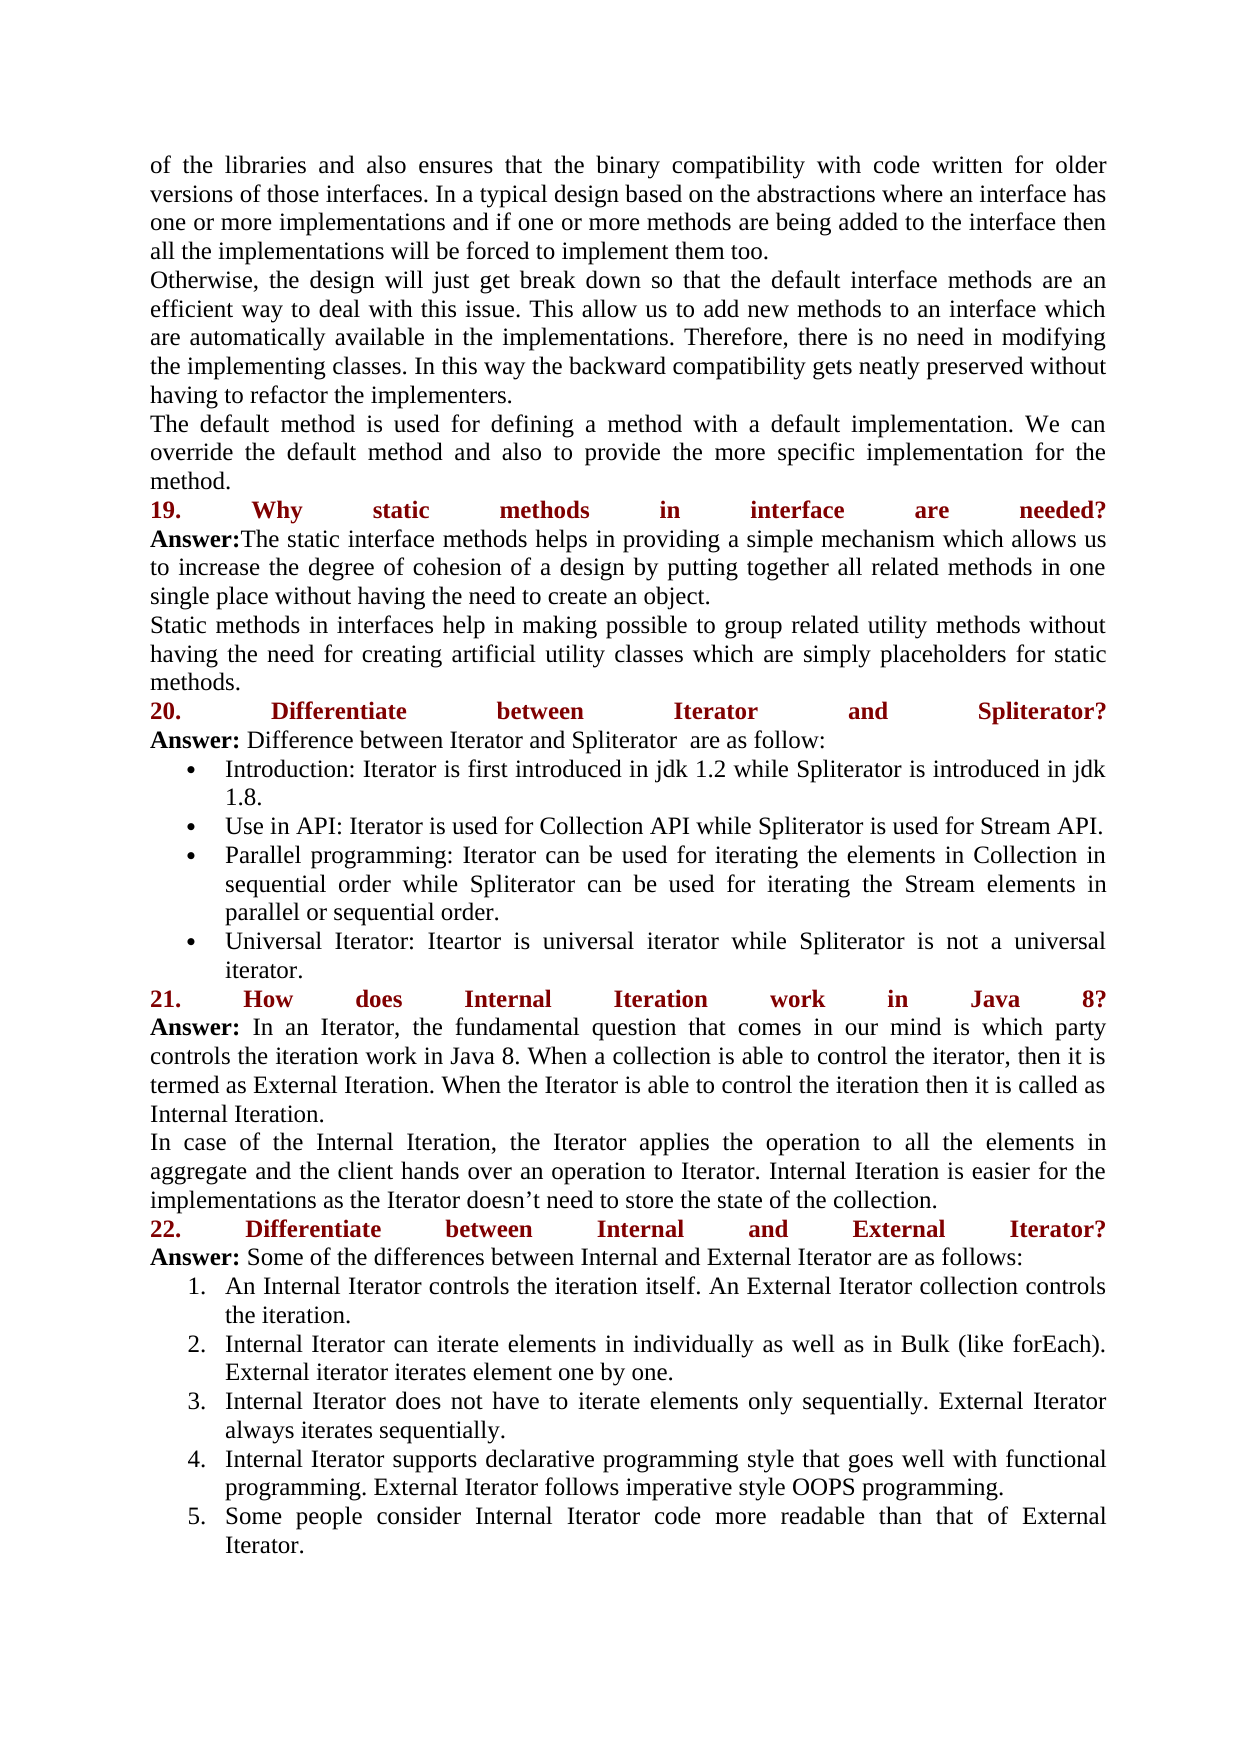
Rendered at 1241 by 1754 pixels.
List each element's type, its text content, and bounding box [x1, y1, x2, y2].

list Internal Iterator can iterate elements in individually as well as in Bulk (like forEach). External iterator iterates element one by one. [187, 1329, 1107, 1386]
list Introduction: Iterator is first introduced in jdk 1.2 while Spliterator is introduced in jdk 1.8. [187, 754, 1107, 811]
list Use in API: Iterator is used for Collection API while Spliterator is used for Stream API. [187, 811, 1107, 840]
text The default method is used for defining a method with a default implementation. We can override the default method and also to provide the more specific implementation for the method. [150, 409, 1107, 495]
text In case of the Internal Iteration, the Iterator applies the operation to all the elements in aggregate and the client hands over an operation to Iterator. Internal Iteration is easier for the implementations as the Iterator doesn’t need to store the state of the collection. [150, 1127, 1107, 1214]
list Internal Iterator does not have to iterate elements only sequentially. External Iterator always iterates sequentially. [187, 1386, 1107, 1444]
text 20. Differentiate between Iterator and Spliterator? Answer: Difference between Iterator and Spliterator are as follow: [150, 696, 1107, 754]
list Some people consider Internal Iterator code more readable than that of External Iterator. [187, 1501, 1107, 1559]
text Static methods in interfaces help in making possible to group related utility methods without having the need for creating artificial utility classes which are simply placeholders for static methods. [150, 610, 1107, 696]
text 22. Differentiate between Internal and External Iterator? Answer: Some of the differences between Internal and External Iterator are as follows: [150, 1214, 1107, 1271]
list Universal Iterator: Iteartor is universal iterator while Spliterator is not a universal iterator. [187, 926, 1107, 984]
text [150, 150, 1107, 265]
text 19. Why static methods in interface are needed? Answer:The static interface methods helps in providing a simple mechanism which allows us to increase the degree of cohesion of a design by putting together all related methods in one single place without having the need to create an object. [150, 495, 1107, 610]
list Internal Iterator supports declarative programming style that goes well with functional programming. External Iterator follows imperative style OOPS programming. [187, 1444, 1107, 1501]
list Parallel programming: Iterator can be used for iterating the elements in Collection in sequential order while Spliterator can be used for iterating the Stream elements in parallel or sequential order. [187, 840, 1107, 926]
text 21. How does Internal Iteration work in Java 8? Answer: In an Iterator, the fundamental question that comes in our mind is which party controls the iteration work in Java 8. When a collection is able to control the iterator, then it is termed as External Iteration. When the Iterator is able to control the iteration then it is called as Internal Iteration. [150, 984, 1107, 1127]
text Otherwise, the design will just get break down so that the default interface methods are an efficient way to deal with this issue. This allow us to add new methods to an interface which are automatically available in the implementations. Therefore, there is no need in modifying the implementing classes. In this way the backward compatibility gets neatly preserved without having to refactor the implementers. [150, 265, 1107, 409]
list An Internal Iterator controls the iteration itself. An External Iterator collection controls the iteration. [187, 1271, 1107, 1329]
